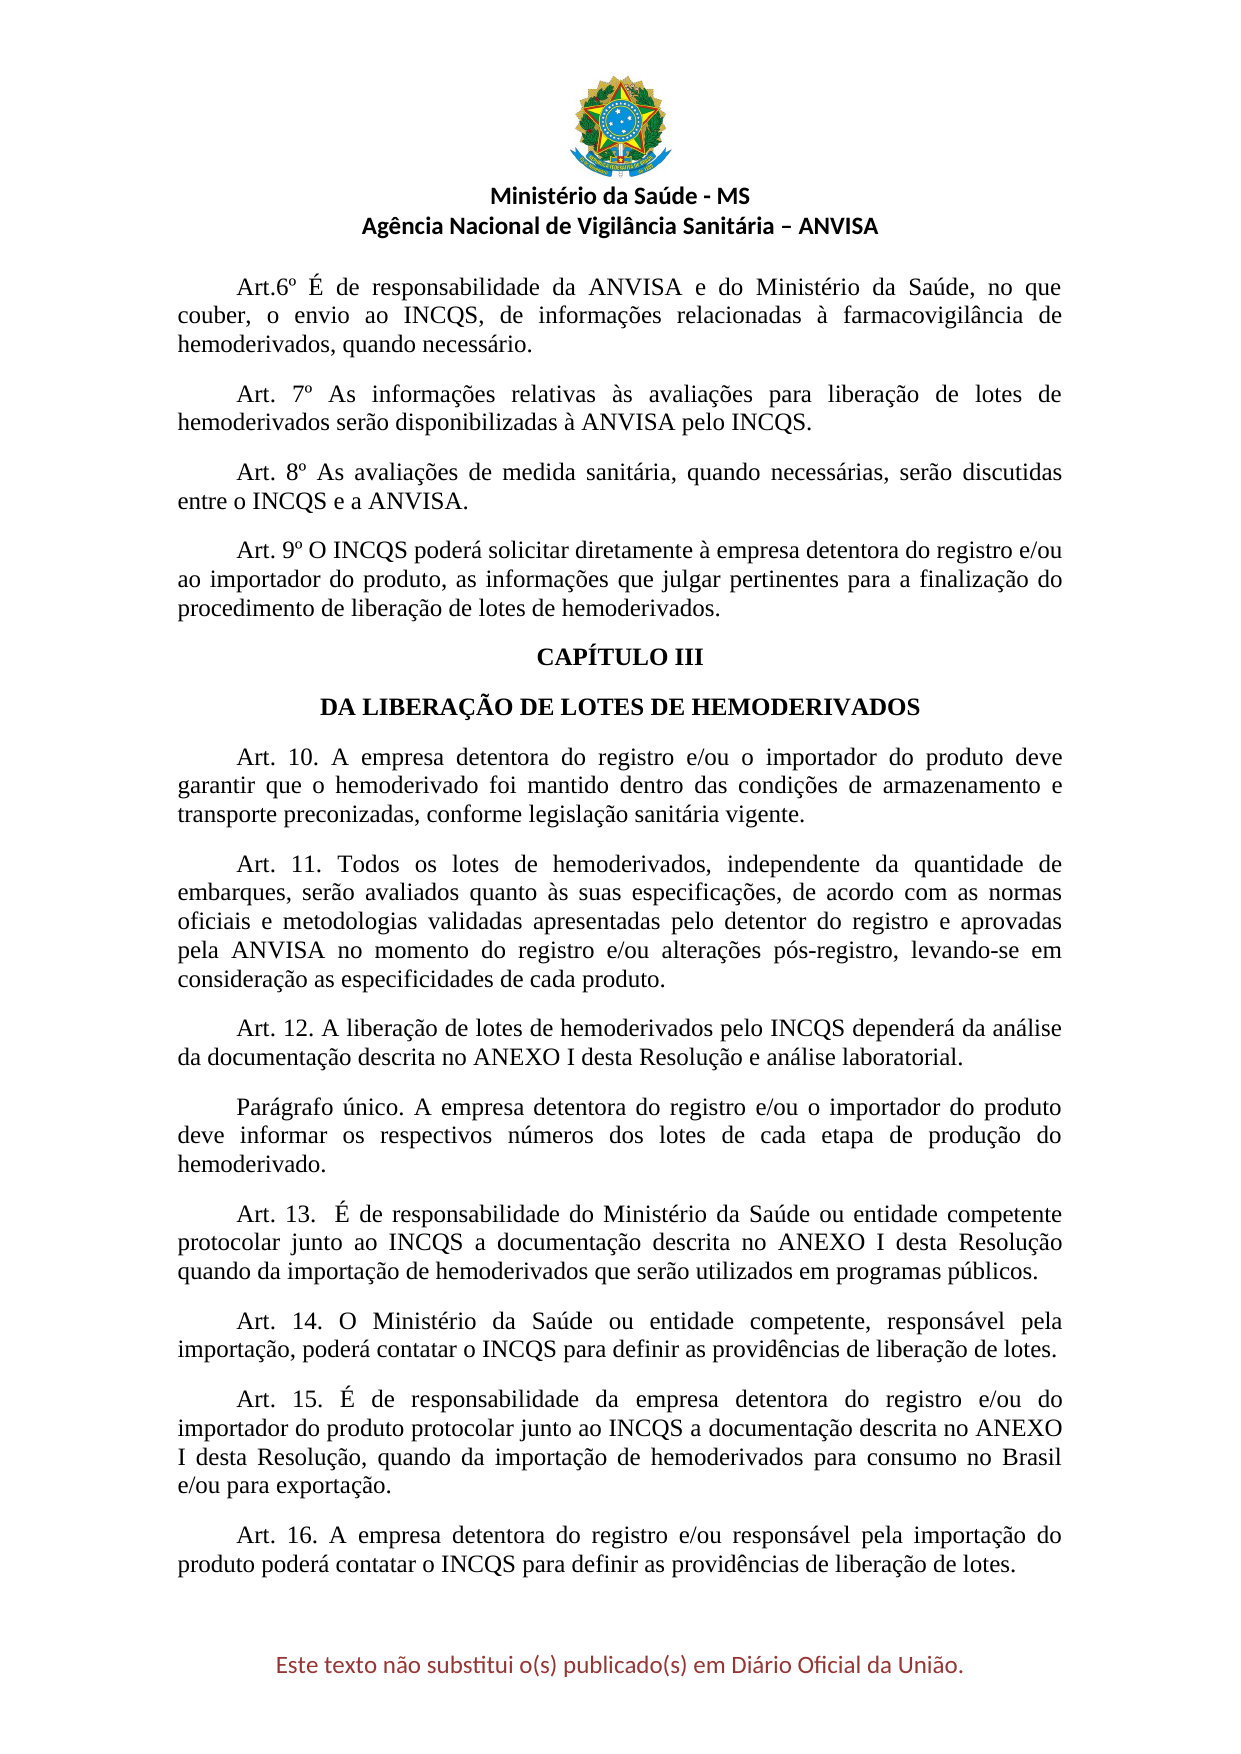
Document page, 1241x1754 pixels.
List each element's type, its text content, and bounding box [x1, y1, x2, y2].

text Art. 7º As informações relativas às avaliações para liberação de lotes de hemoderivados serão disponibilizadas à ANVISA pelo INCQS. [177, 379, 1063, 436]
text Art. 11. Todos os lotes de hemoderivados, independente da quantidade de embarques, serão avaliados quanto às suas especificações, de acordo com as normas oficiais e metodologias validadas apresentadas pelo detentor do registro e aprovadas pela ANVISA no momento do registro e/ou alterações pós-registro, levando-se em consideração as especificidades de cada produto. [177, 849, 1063, 992]
text Parágrafo único. A empresa detentora do registro e/ou o importador do produto deve informar os respectivos números dos lotes de cada etapa de produção do hemoderivado. [177, 1092, 1063, 1178]
text CAPÍTULO III [177, 642, 1063, 671]
text Art. empresa detentora do registro e/ou responsável pela importação do produto poderá contatar o INCQS para definir as providências de liberação de lotes. [177, 1520, 1063, 1577]
text Art. 14. O Ministério da Saúde ou entidade competente, responsável pela importação, poderá contatar o INCQS para definir as providências de liberação de lotes. [177, 1306, 1063, 1363]
text DA LIBERAÇÃO DE LOTES DE HEMODERIVADOS [177, 692, 1063, 721]
text Art.6º É de responsabilidade da ANVISA e do Ministério da Saúde, no que couber, o envio ao INCQS, de informações relacionadas à farmacovigilância de hemoderivados, quando necessário. [177, 272, 1063, 358]
picture [566, 73, 674, 180]
text Art. 15. É de responsabilidade da empresa detentora do registro e/ou do importador do produto protocolar junto ao INCQS a documentação descrita no ANEXO I desta Resolução, quando da importação de hemoderivados para consumo no Brasil e/ou para exportação. [177, 1384, 1063, 1499]
text Art. 9º O INCQS poderá solicitar diretamente à empresa detentora do registro e/ou ao importador do produto, as informações que julgar pertinentes para a finalização do procedimento de liberação de lotes de hemoderivados. [177, 535, 1063, 622]
text Art. liberação de lotes de hemoderivados pelo INCQS dependerá da análise da documentação descrita no ANEXO I desta Resolução e análise laboratorial. [177, 1013, 1063, 1071]
text Art. 8º As avaliações de medida sanitária, quando necessárias, serão discutidas entre o INCQS e a ANVISA. [177, 457, 1063, 514]
text Art. empresa detentora do registro e/ou o importador do produto deve garantir que o hemoderivado foi mantido dentro das condições de armazenamento e transporte preconizadas, conforme legislação sanitária vigente. [177, 742, 1063, 828]
text Art. 13. É de responsabilidade do Ministério da Saúde ou entidade competente protocolar junto ao INCQS a documentação descrita no ANEXO I desta Resolução quando da importação de hemoderivados que serão utilizados em programas públicos. [177, 1199, 1063, 1285]
